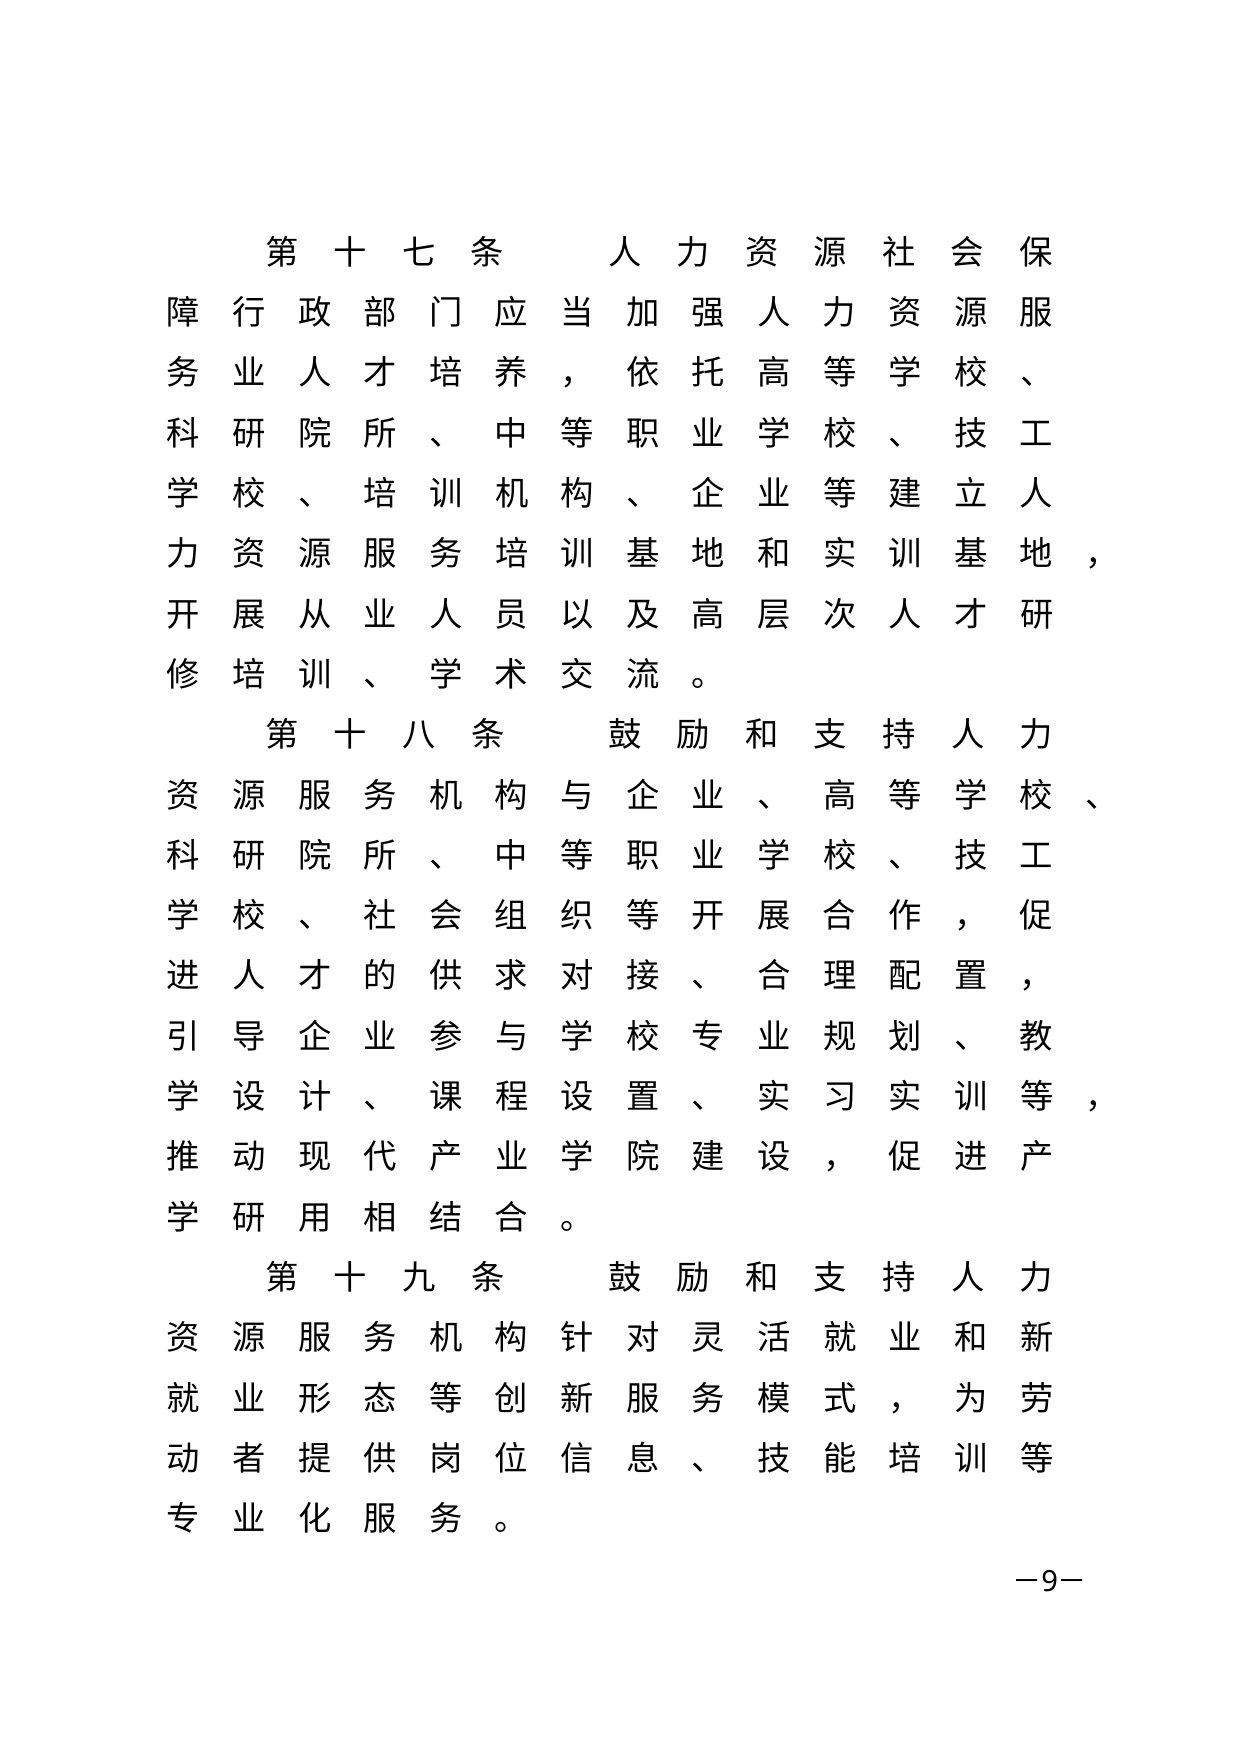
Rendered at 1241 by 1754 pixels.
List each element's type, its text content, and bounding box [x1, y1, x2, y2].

text 第十九条 鼓励和支持人力资源服务机构针对灵活就业和新就业形态等创新服务模式，为劳动者提供岗位信息、技能培训等专业化服务。 [167, 1245, 1085, 1546]
text 第十八条 鼓励和支持人力资源服务机构与企业、高等学校、科研院所、中等职业学校、技工学校、社会组织等开展合作，促进人才的供求对接、合理配置，引导企业参与学校专业规划、教学设计、课程设置、实习实训等，推动现代产业学院建设，促进产学研用相结合。 [167, 702, 1085, 1245]
text 第十七条 人力资源社会保障行政部门应当加强人力资源服务业人才培养，依托高等学校、科研院所、中等职业学校、技工学校、培训机构、企业等建立人力资源服务培训基地和实训基地，开展从业人员以及高层次人才研修培训、学术交流。 [167, 219, 1085, 702]
